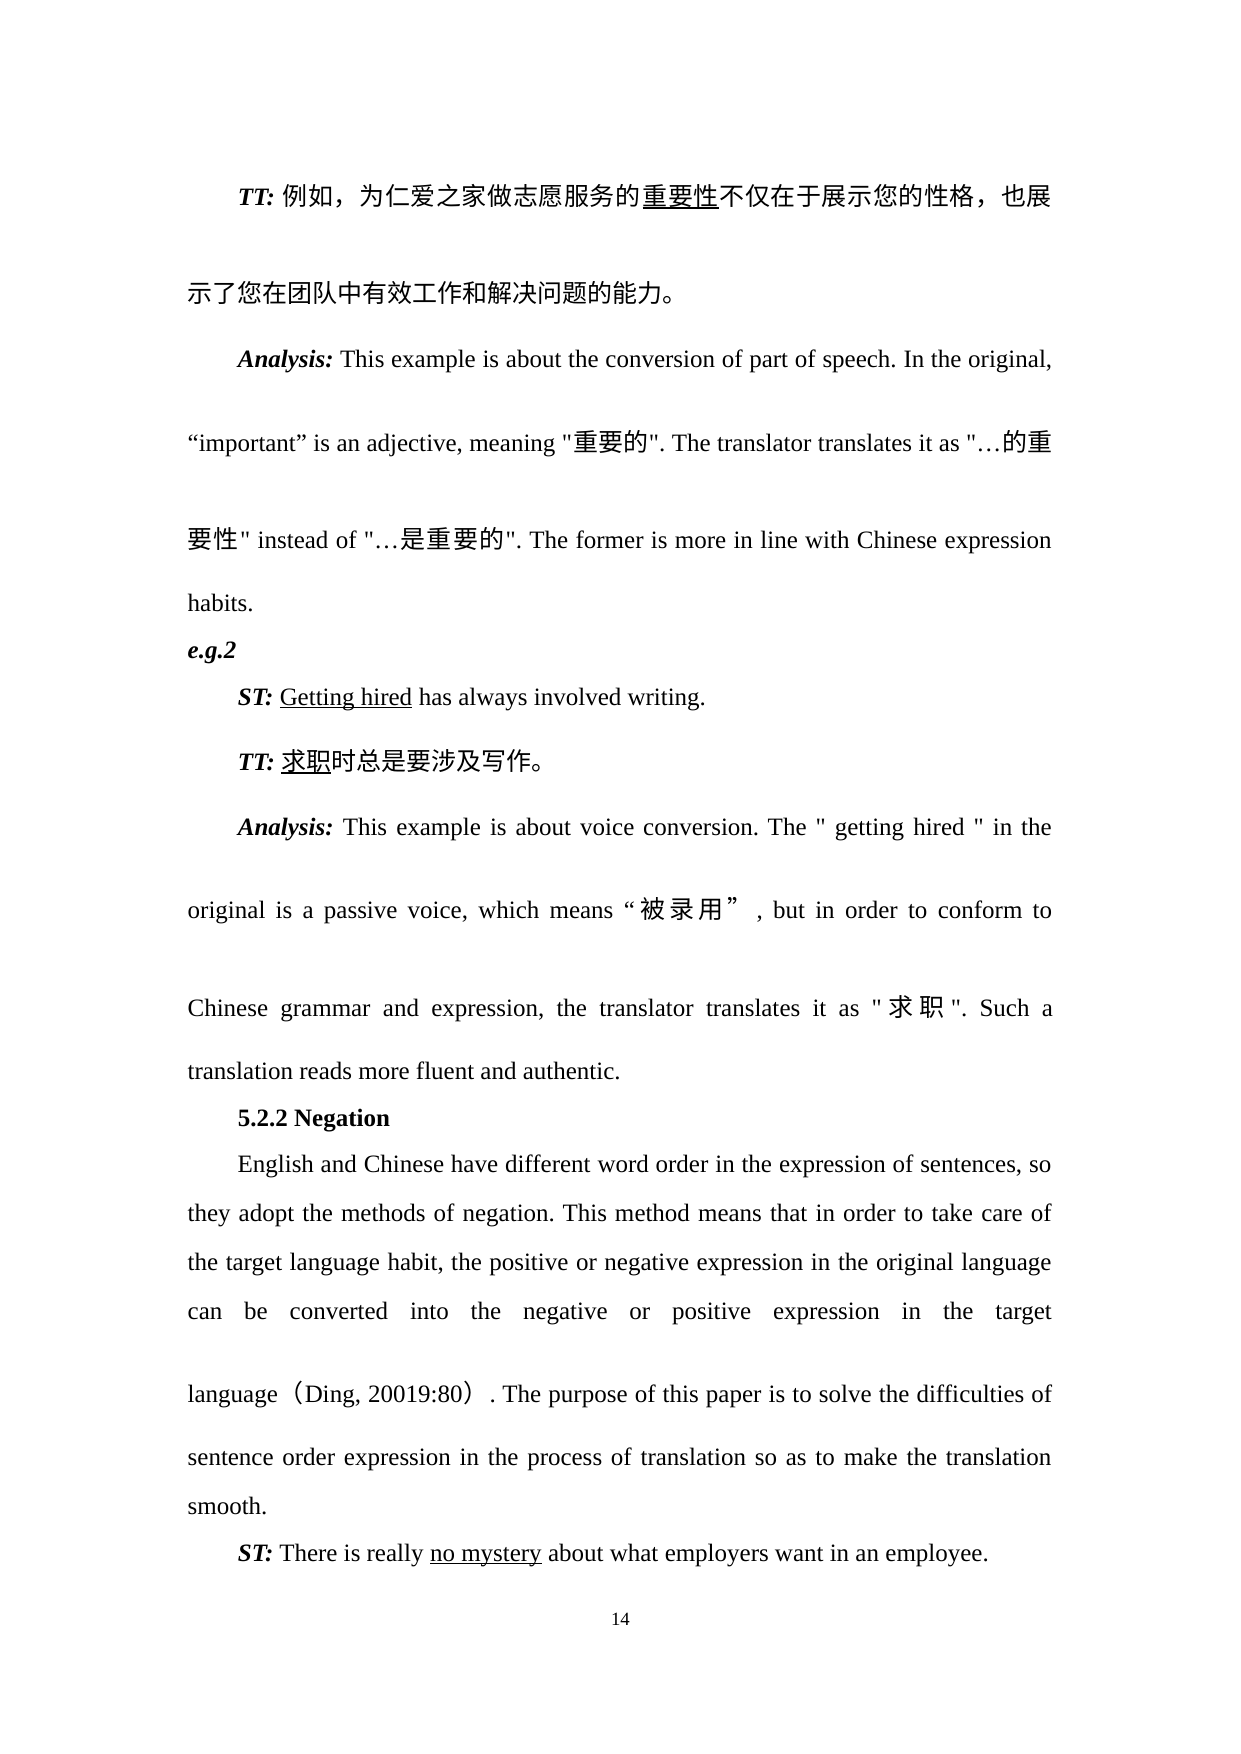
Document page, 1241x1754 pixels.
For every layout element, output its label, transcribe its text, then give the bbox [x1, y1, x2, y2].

text TT: 例如，为仁爱之家做志愿服务的重要性不仅在于展示您的性格，也展示了您在团队中有效工作和解决问题的能力。 [187, 162, 1053, 324]
text TT: 求职时总是要涉及写作。 [187, 727, 1053, 792]
text e.g.2 [187, 633, 1053, 666]
text English and Chinese have different word order in the expression of sentences, so they adopt the methods of negation. This method means that in order to take care of the target language habit, the positive or negative expression in the original language can be converted into the negative or positive expression in the target language（Ding, 20019:80）. The purpose of this paper is to solve the difficulties of sentence order expression in the process of translation so as to make the translation smooth. [187, 1148, 1053, 1521]
text ST: There is really no mystery about what employers want in an employee. [187, 1536, 1053, 1568]
text Analysis: This example is about the conversion of part of speech. In the original, “important” is an adjective, meaning "重要的". The translator translates it as "…的重要性" instead of "…是重要的". The former is more in line with Chinese expression habits. [187, 343, 1053, 619]
text Analysis: This example is about voice conversion. The " getting hired " in the original is a passive voice, which means “被录用”, but in order to conform to Chinese grammar and expression, the translator translates it as "求职". Such a translation reads more fluent and authentic. [187, 810, 1053, 1086]
text ST: Getting hired has always involved writing. [187, 680, 1053, 713]
text 5.2.2 Negation [187, 1101, 1053, 1133]
